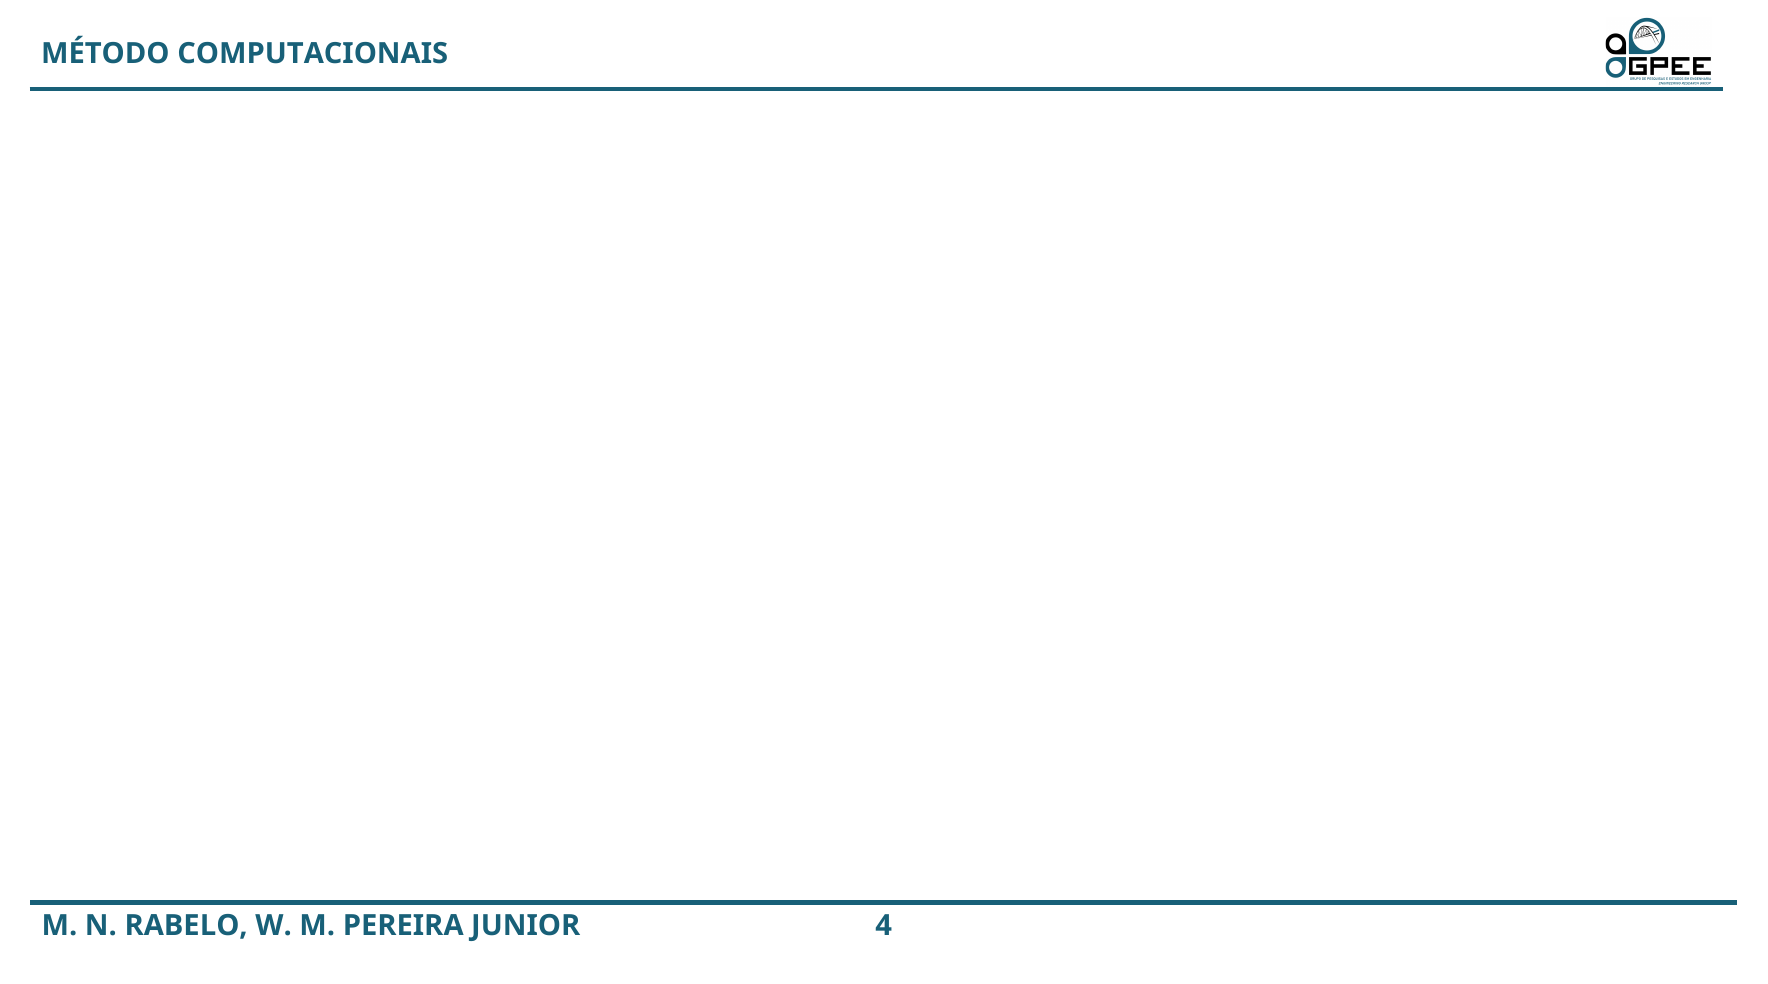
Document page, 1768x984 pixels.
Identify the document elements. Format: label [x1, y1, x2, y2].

picture [1605, 17, 1713, 87]
